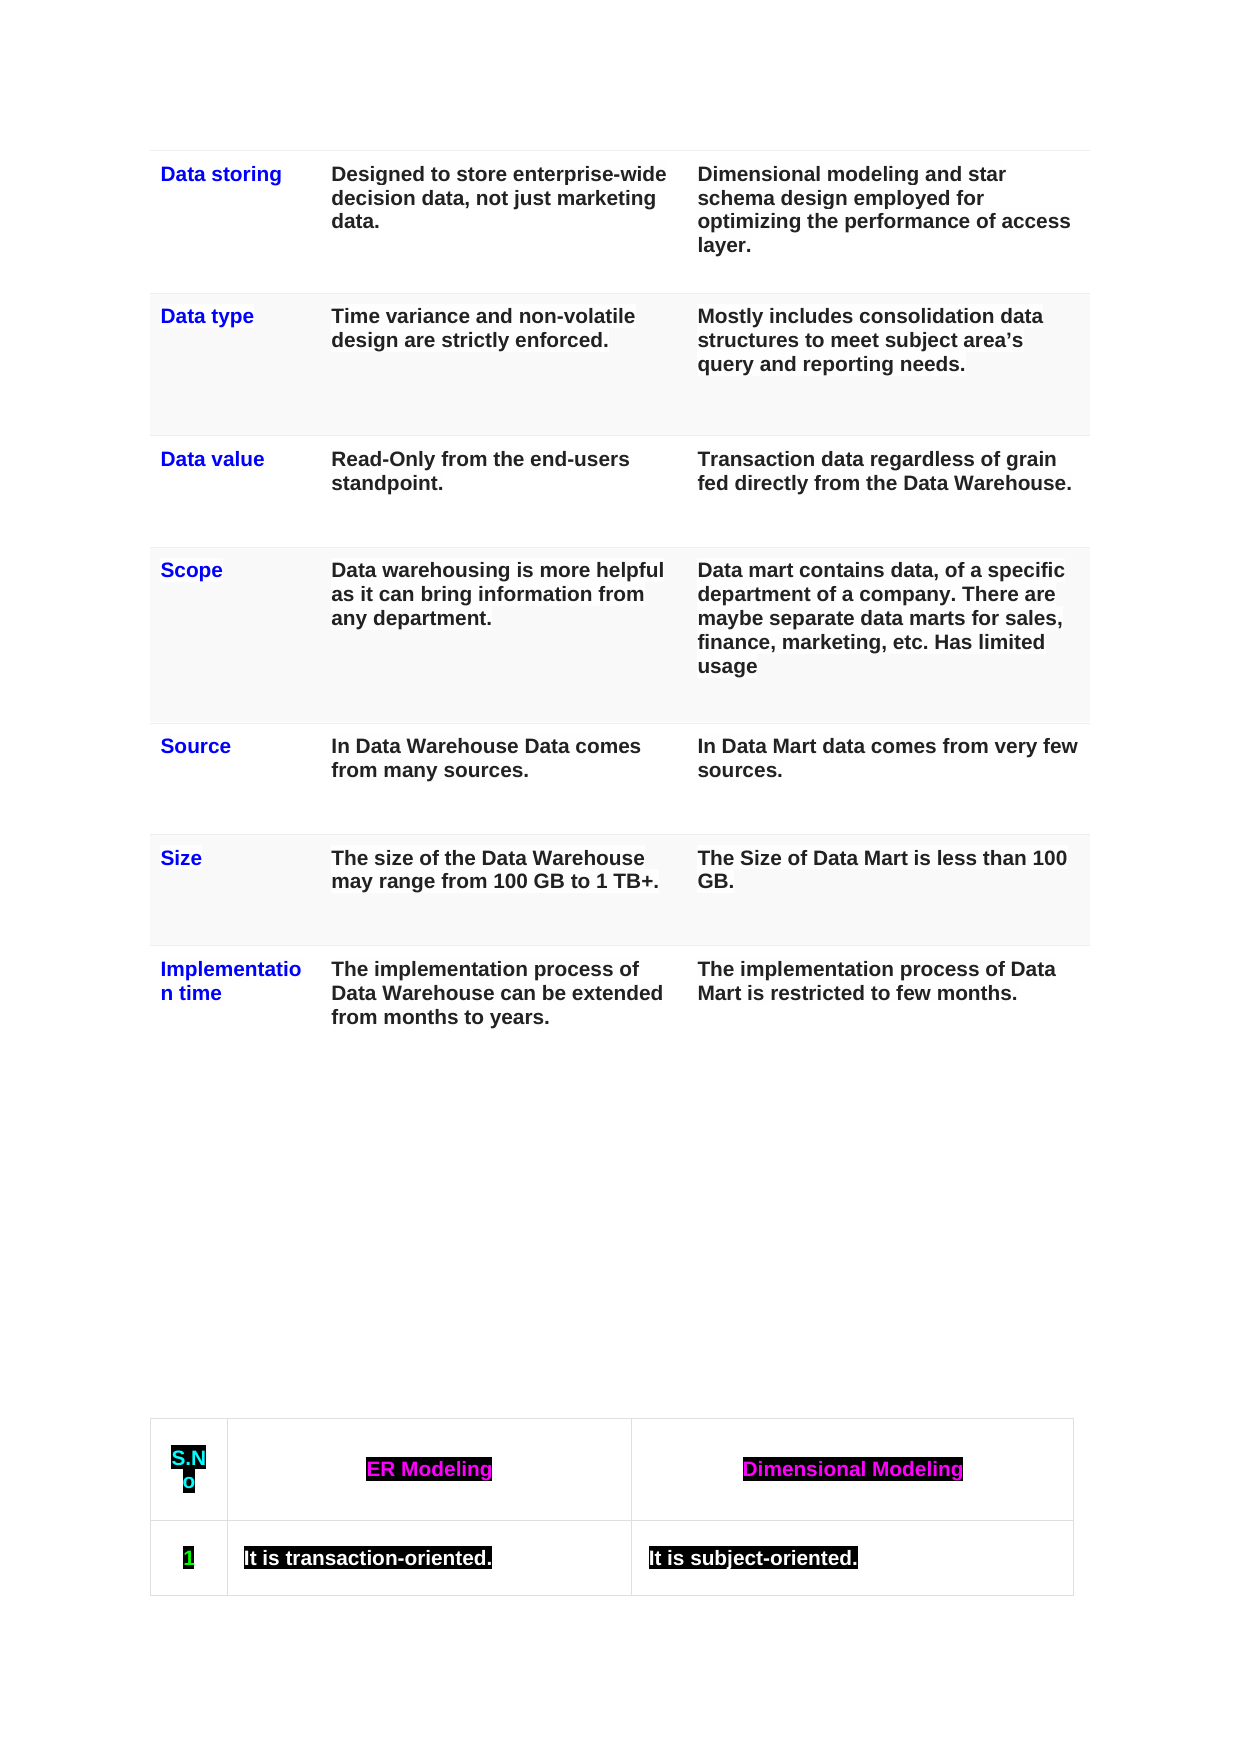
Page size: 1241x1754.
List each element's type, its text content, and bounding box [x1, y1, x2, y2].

table_cell Read-Only from the end-users standpoint. [321, 436, 687, 547]
table_cell Transaction data regardless of grain fed directly from the Data Warehouse. [687, 436, 1090, 547]
table_header ER Modeling [228, 1419, 631, 1519]
table_cell The Size of Data Mart is less than 100 GB. [687, 835, 1090, 945]
table_cell In Data Mart data comes from very few sources. [687, 724, 1090, 834]
table_cell The implementation process of Data Warehouse can be extended from months to years. [321, 946, 687, 1088]
table_cell Data warehousing is more helpful as it can bring information from any department. [321, 548, 687, 722]
table_cell It is subject-oriented. [632, 1521, 1073, 1594]
table_cell Implementation time [150, 946, 321, 1088]
table_cell Size [150, 835, 321, 945]
table_cell 1 [151, 1521, 227, 1594]
table_cell Designed to store enterprise-wide decision data, not just marketing data. [321, 151, 687, 293]
table_cell Scope [150, 548, 321, 722]
table_cell It is transaction-oriented. [228, 1521, 631, 1594]
table_cell Data type [150, 294, 321, 435]
table_cell Data value [150, 436, 321, 547]
table_cell The size of the Data Warehouse may range from 100 GB to 1 TB+. [321, 835, 687, 945]
table_cell Dimensional modeling and star schema design employed for optimizing the performance of access layer. [687, 151, 1090, 293]
table_cell In Data Warehouse Data comes from many sources. [321, 724, 687, 834]
table_header S.N o [151, 1419, 227, 1519]
table_cell Mostly includes consolidation data structures to meet subject area’s query and reporting needs. [687, 294, 1090, 435]
table_cell Source [150, 724, 321, 834]
table_cell Data storing [150, 151, 321, 293]
table_cell The implementation process of Data Mart is restricted to few months. [687, 946, 1090, 1088]
table_header Dimensional Modeling [632, 1419, 1073, 1519]
table_cell Data mart contains data, of a specific department of a company. There are maybe separate data marts for sales, finance, marketing, etc. Has limited usage [687, 548, 1090, 722]
table_cell Time variance and non-volatile design are strictly enforced. [321, 294, 687, 435]
